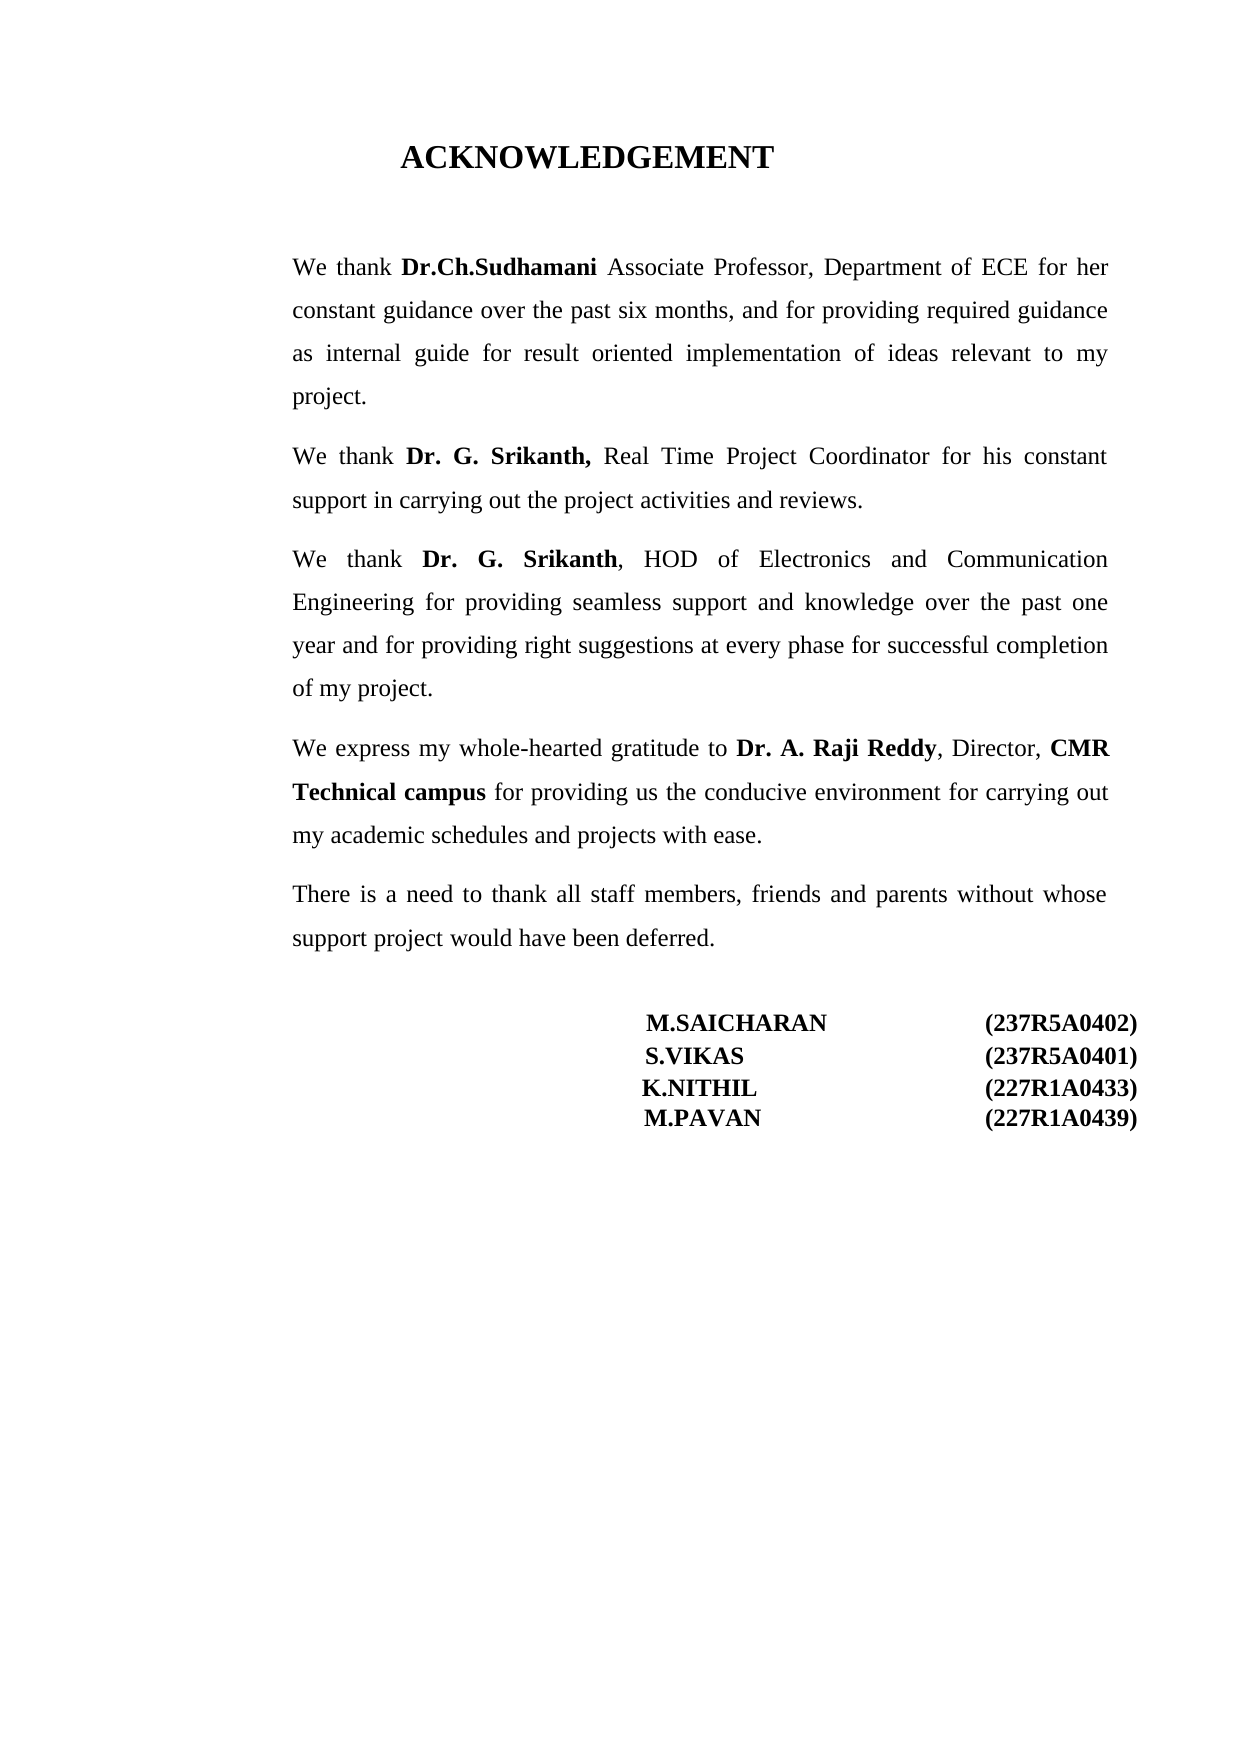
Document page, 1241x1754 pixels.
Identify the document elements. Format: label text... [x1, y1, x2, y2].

text We thank Dr. G. Srikanth, HOD of Electronics and Communication Engineering for providing seamless support and knowledge over the past one year and for providing right suggestions at every phase for successful completion of my project. [292, 544, 1109, 702]
text We thank Dr. G. Srikanth, Real Time Project Coordinator for his constant support in carrying out the project activities and reviews. [292, 441, 1108, 513]
text We thank Dr.Ch.Sudhamani Associate Professor, Department of ECE for her constant guidance over the past six months, and for providing required guidance as internal guide for result oriented implementation of ideas relevant to my project. [292, 252, 1108, 410]
subtitle ACKNOWLEDGEMENT [400, 137, 1171, 176]
text There is a need to thank all staff members, friends and parents without whose support project would have been deferred. [292, 879, 1108, 951]
text We express my whole-hearted gratitude to Dr. A. Raji Reddy, Director, CMR Technical campus for providing us the conducive environment for carrying out my academic schedules and projects with ease. [292, 733, 1109, 848]
text S.VIKAS (237R5A0401) [645, 1041, 1171, 1070]
subtitle M.SAICHARAN (237R5A0402) [646, 1008, 1171, 1037]
subtitle K.NITHIL (227R1A0433) [642, 1073, 1171, 1102]
text M.PAVAN (227R1A0439) [638, 1103, 1171, 1132]
